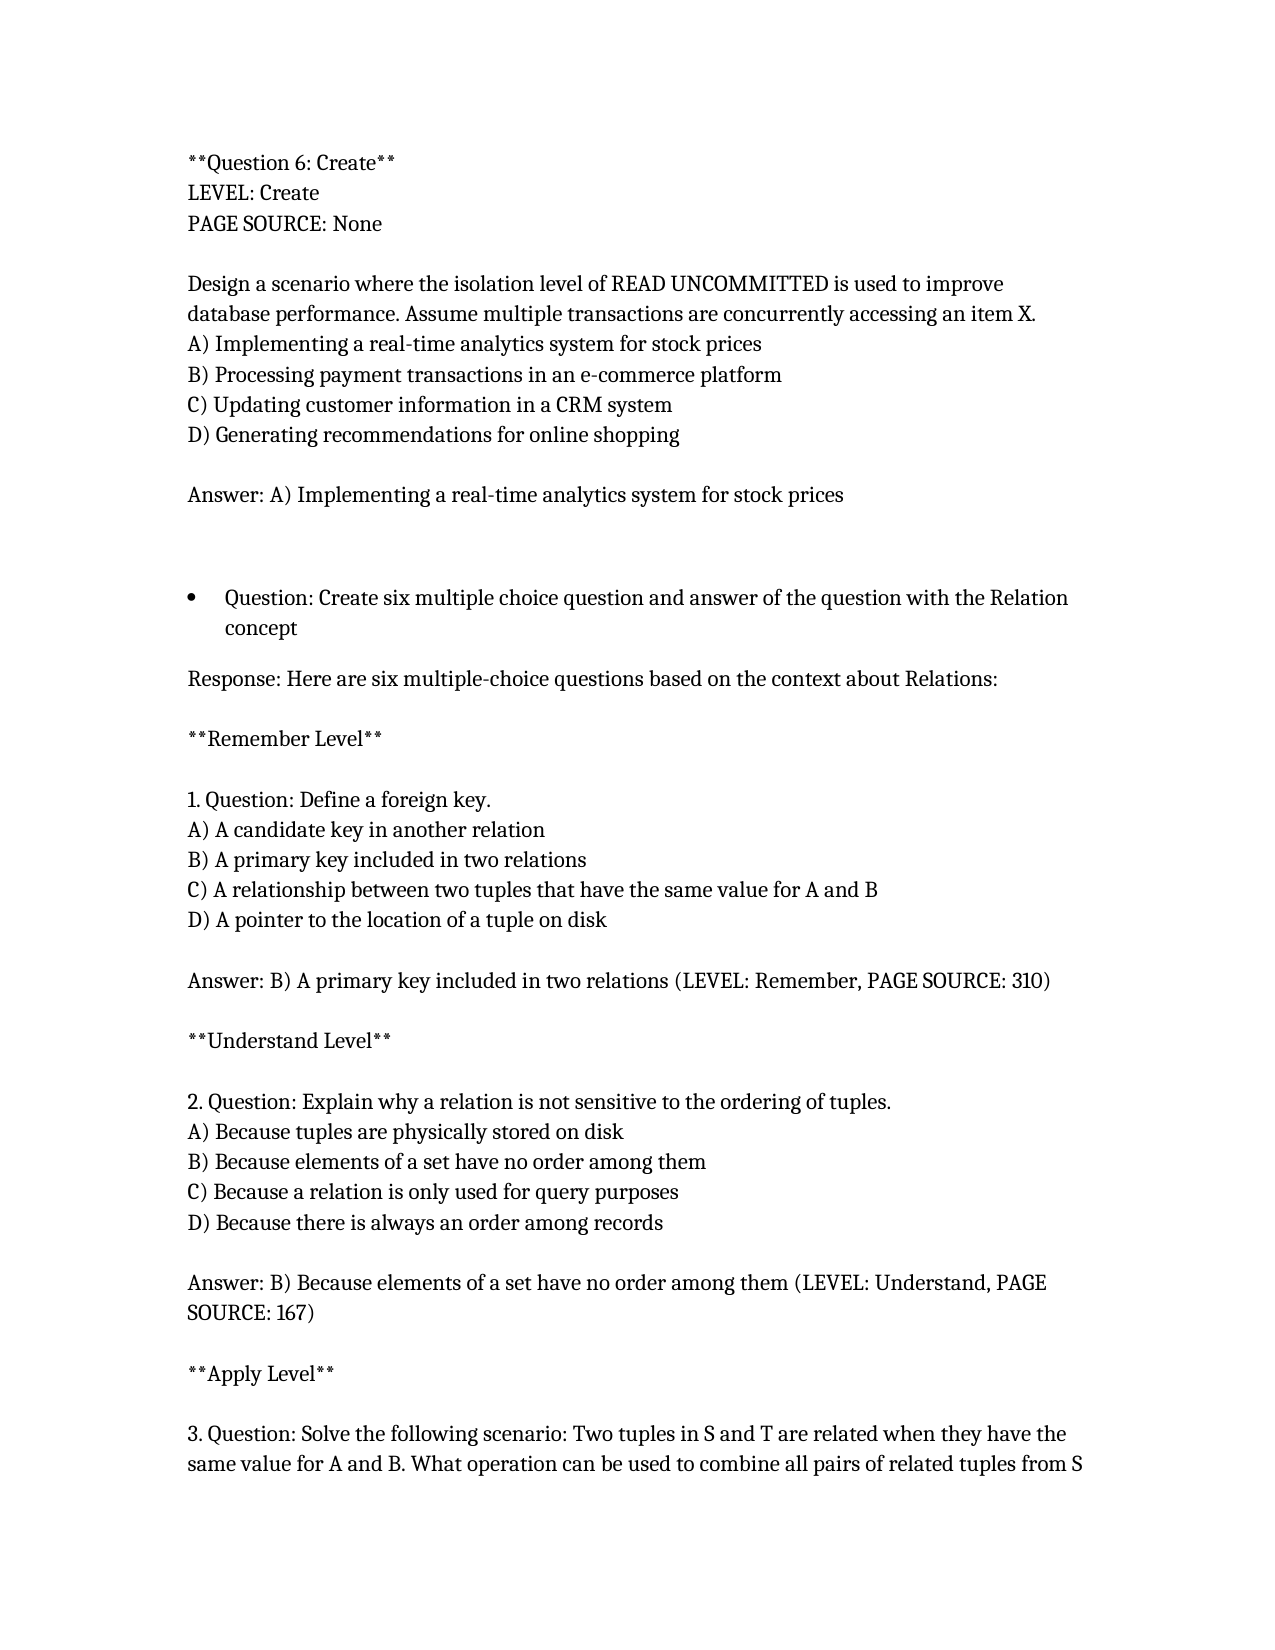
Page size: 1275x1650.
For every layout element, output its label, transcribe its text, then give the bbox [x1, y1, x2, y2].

list Question: Create six multiple choice question and answer of the question with the Relation concept [187, 584, 1087, 641]
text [187, 150, 1087, 509]
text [187, 666, 1087, 1477]
